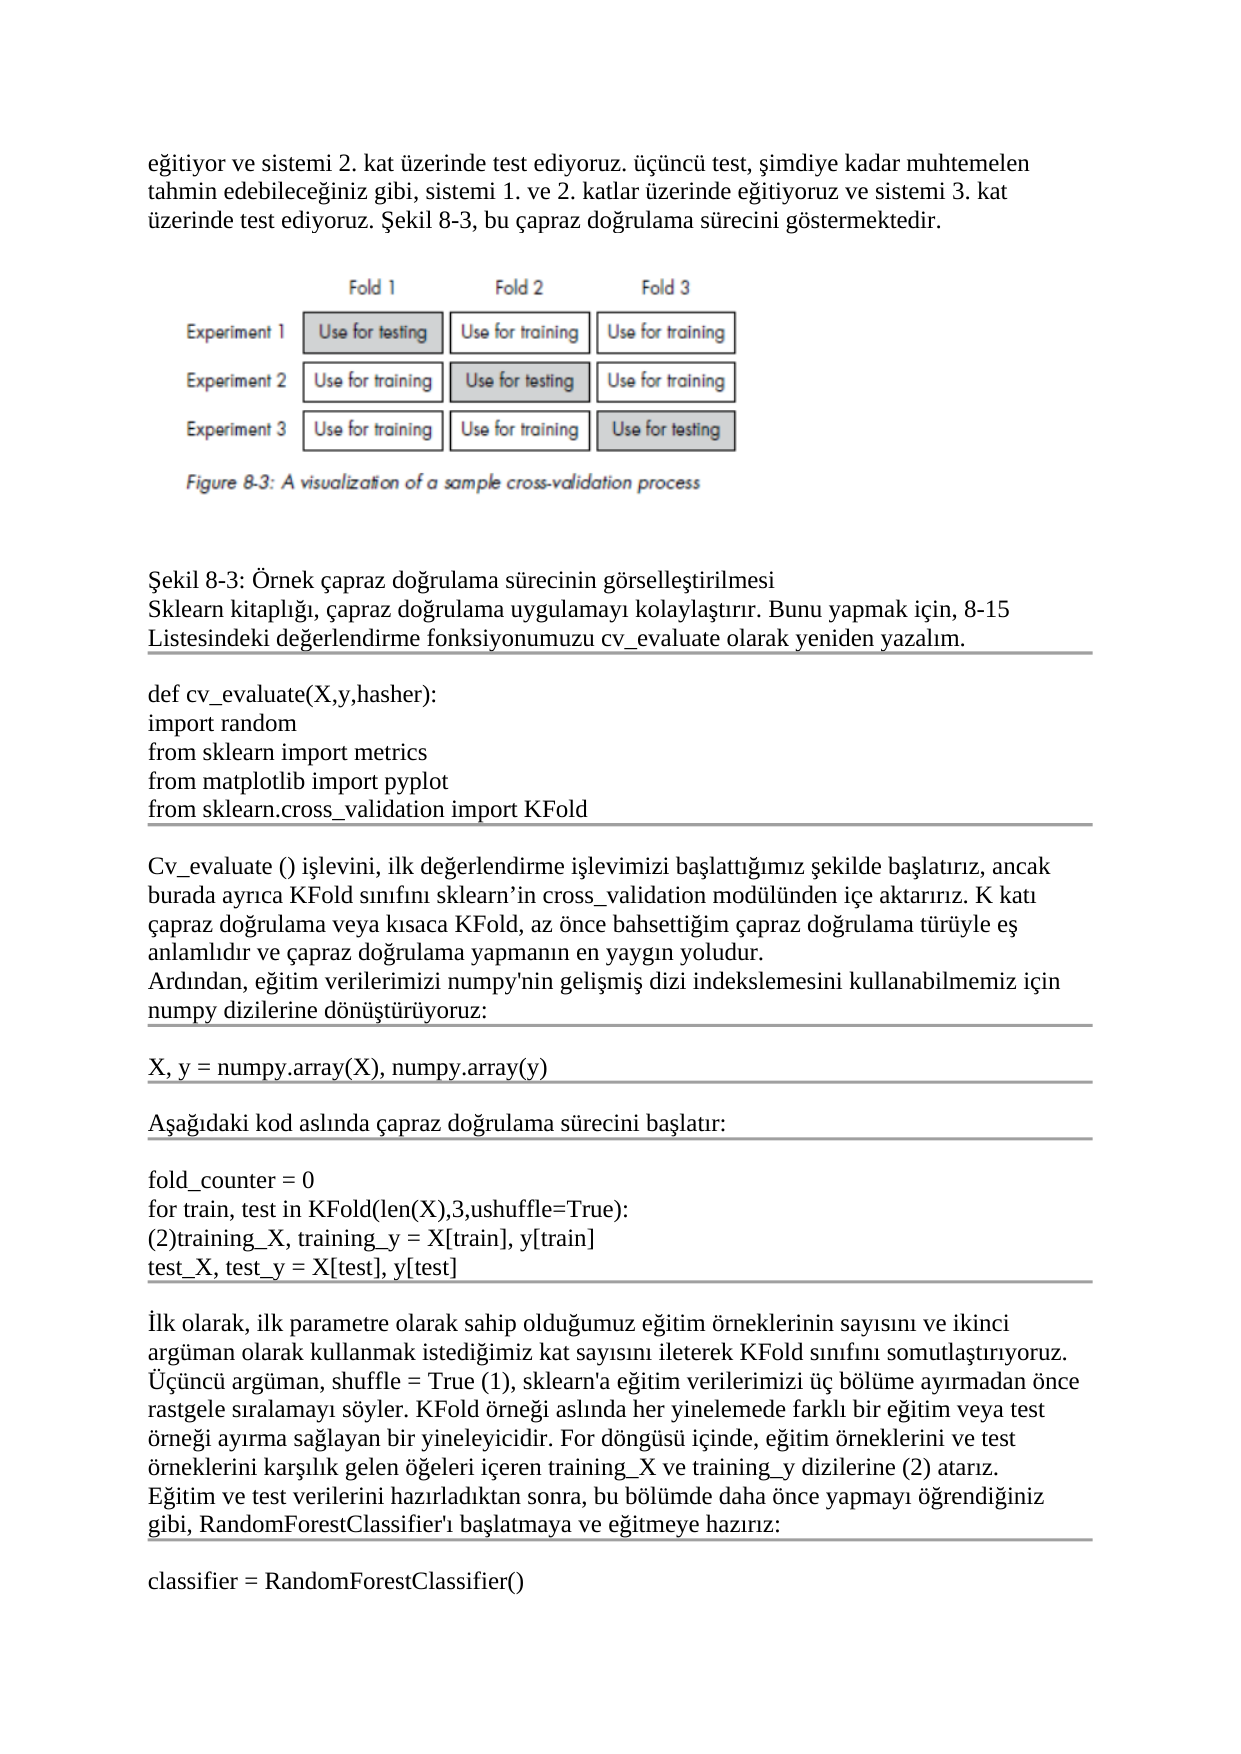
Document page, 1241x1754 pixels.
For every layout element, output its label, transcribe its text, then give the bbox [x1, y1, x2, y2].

text from sklearn import metrics [148, 737, 1093, 766]
text test_X, test_y = X[test], y[test] [148, 1252, 1093, 1280]
text from matplotlib import pyplot [148, 766, 1093, 794]
text Şekil 8-3: Örnek çapraz doğrulama sürecinin görselleştirilmesi [148, 565, 1093, 594]
text İlk olarak, ilk parametre olarak sahip olduğumuz eğitim örneklerinin sayısını ve ikinci argüman olarak kullanmak istediğimiz kat sayısını ileterek KFold sınıfını somutlaştırıyoruz. Üçüncü argüman, shuffle = True (1), sklearn'a eğitim verilerimizi üç bölüme ayırmadan önce rastgele sıralamayı söyler. KFold örneği aslında her yinelemede farklı bir eğitim veya test örneği ayırma sağlayan bir yineleyicidir. For döngüsü içinde, eğitim örneklerini ve test örneklerini karşılık gelen öğeleri içeren training_X ve training_y dizilerine (2) atarız. [148, 1308, 1093, 1481]
text Aşağıdaki kod aslında çapraz doğrulama sürecini başlatır: [148, 1108, 1093, 1137]
text Cv_evaluate () işlevini, ilk değerlendirme işlevimizi başlattığımız şekilde başlatırız, ancak burada ayrıca KFold sınıfını sklearn’in cross_validation modülünden içe aktarırız. K katı çapraz doğrulama veya kısaca KFold, az önce bahsettiğim çapraz doğrulama türüyle eş anlamlıdır ve çapraz doğrulama yapmanın en yaygın yoludur. [148, 851, 1093, 966]
text fold_counter = 0 [148, 1165, 1093, 1194]
text classifier = RandomForestClassifier() [148, 1566, 1093, 1595]
picture [147, 233, 788, 516]
text for train, test in KFold(len(X),3,ushuffle=True): [148, 1194, 1093, 1223]
text Eğitim ve test verilerini hazırladıktan sonra, bu bölümde daha önce yapmayı öğrendiğiniz gibi, RandomForestClassifier'ı başlatmaya ve eğitmeye hazırız: [148, 1481, 1093, 1538]
text X, y = numpy.array(X), numpy.array(y) [148, 1052, 1093, 1080]
text def cv_evaluate(X,y,hasher): [148, 679, 1093, 708]
text Ardından, eğitim verilerimizi numpy'nin gelişmiş dizi indekslemesini kullanabilmemiz için numpy dizilerine dönüştürüyoruz: [148, 966, 1093, 1023]
text import random [148, 708, 1093, 737]
text (2)training_X, training_y = X[train], y[train] [148, 1223, 1093, 1252]
text from sklearn.cross_validation import KFold [148, 794, 1093, 823]
text Sklearn kitaplığı, çapraz doğrulama uygulamayı kolaylaştırır. Bunu yapmak için, 8-15 Listesindeki değerlendirme fonksiyonumuzu cv_evaluate olarak yeniden yazalım. [148, 594, 1093, 651]
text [148, 148, 1093, 234]
